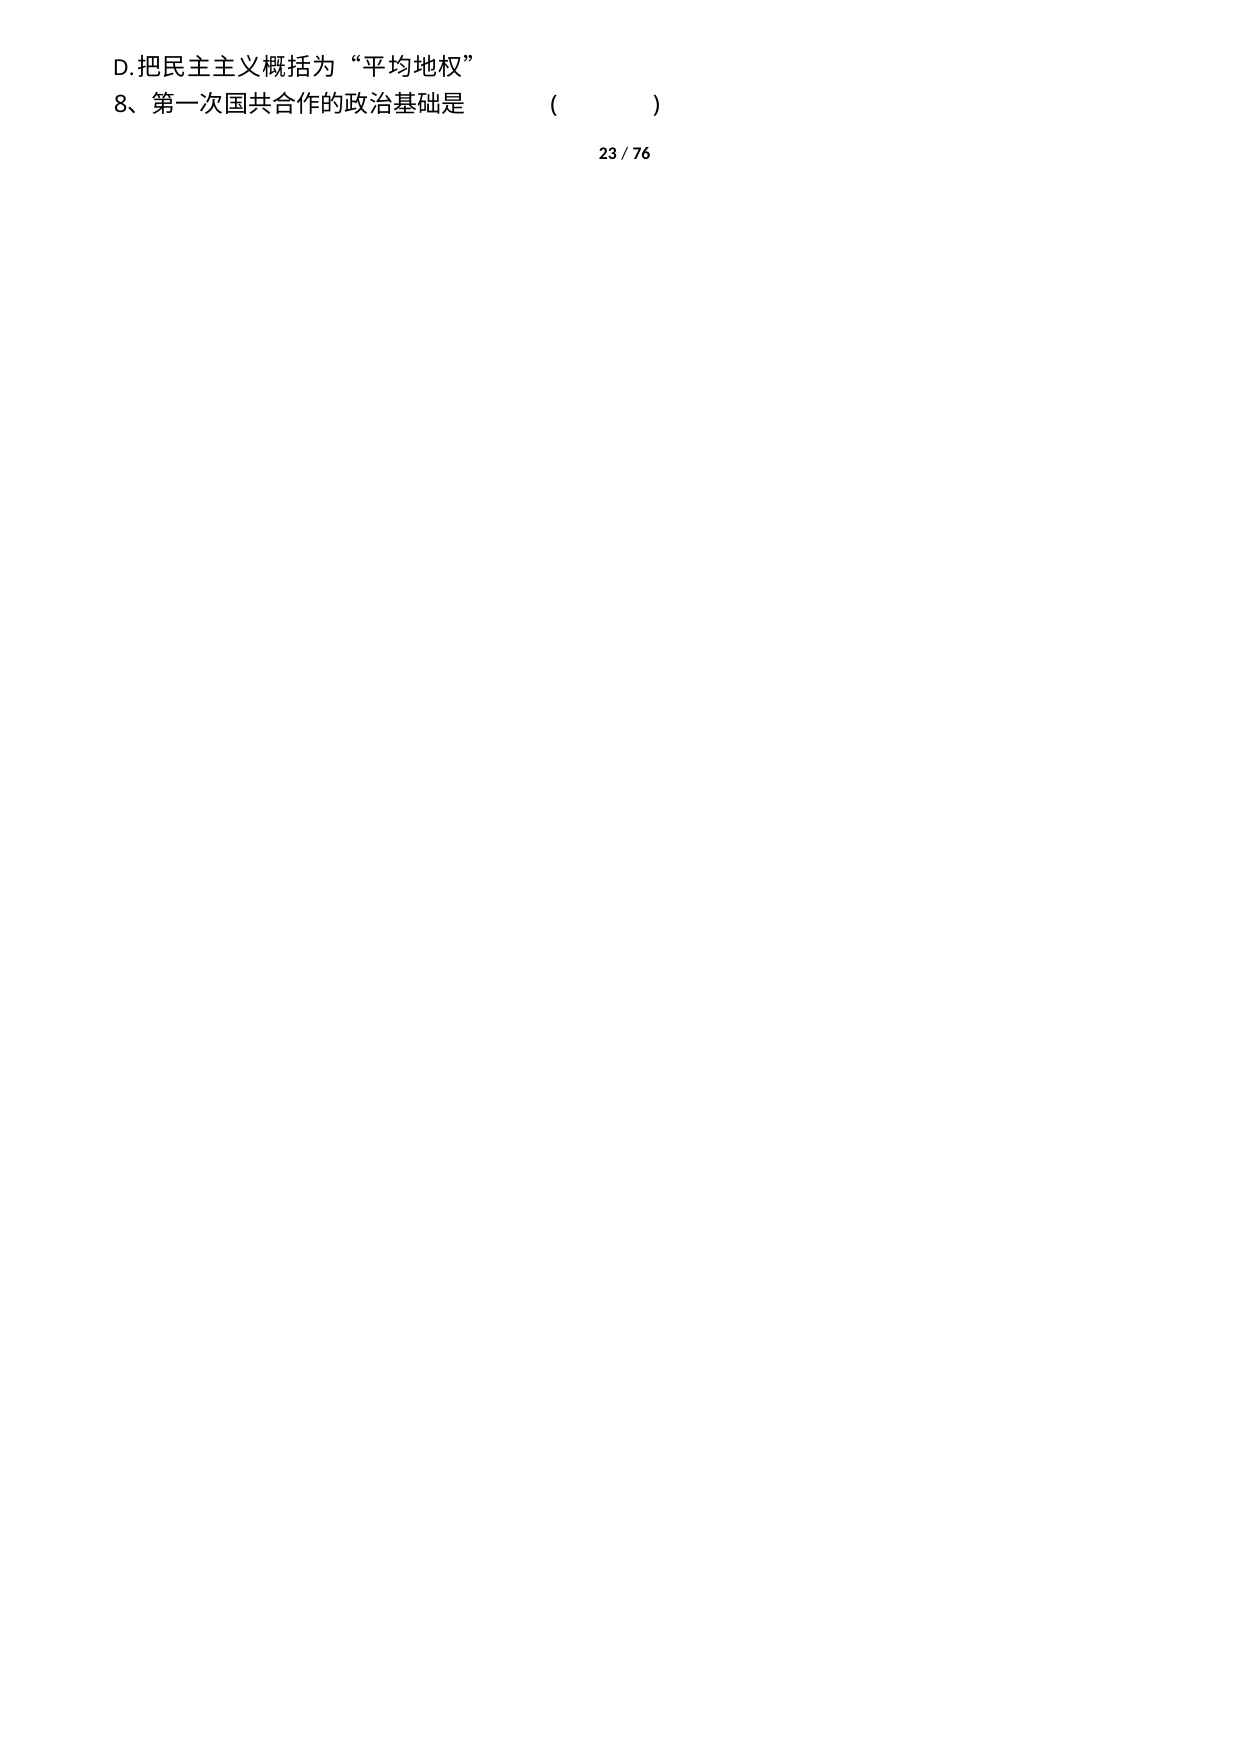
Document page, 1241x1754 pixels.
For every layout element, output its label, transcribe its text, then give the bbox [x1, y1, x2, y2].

text 8、第一次国共合作的政治基础是 ( ) [113, 85, 1167, 119]
text 23 / 76 [96, 142, 1153, 164]
list 把民主主义概括为“平均地权” [113, 48, 1167, 83]
